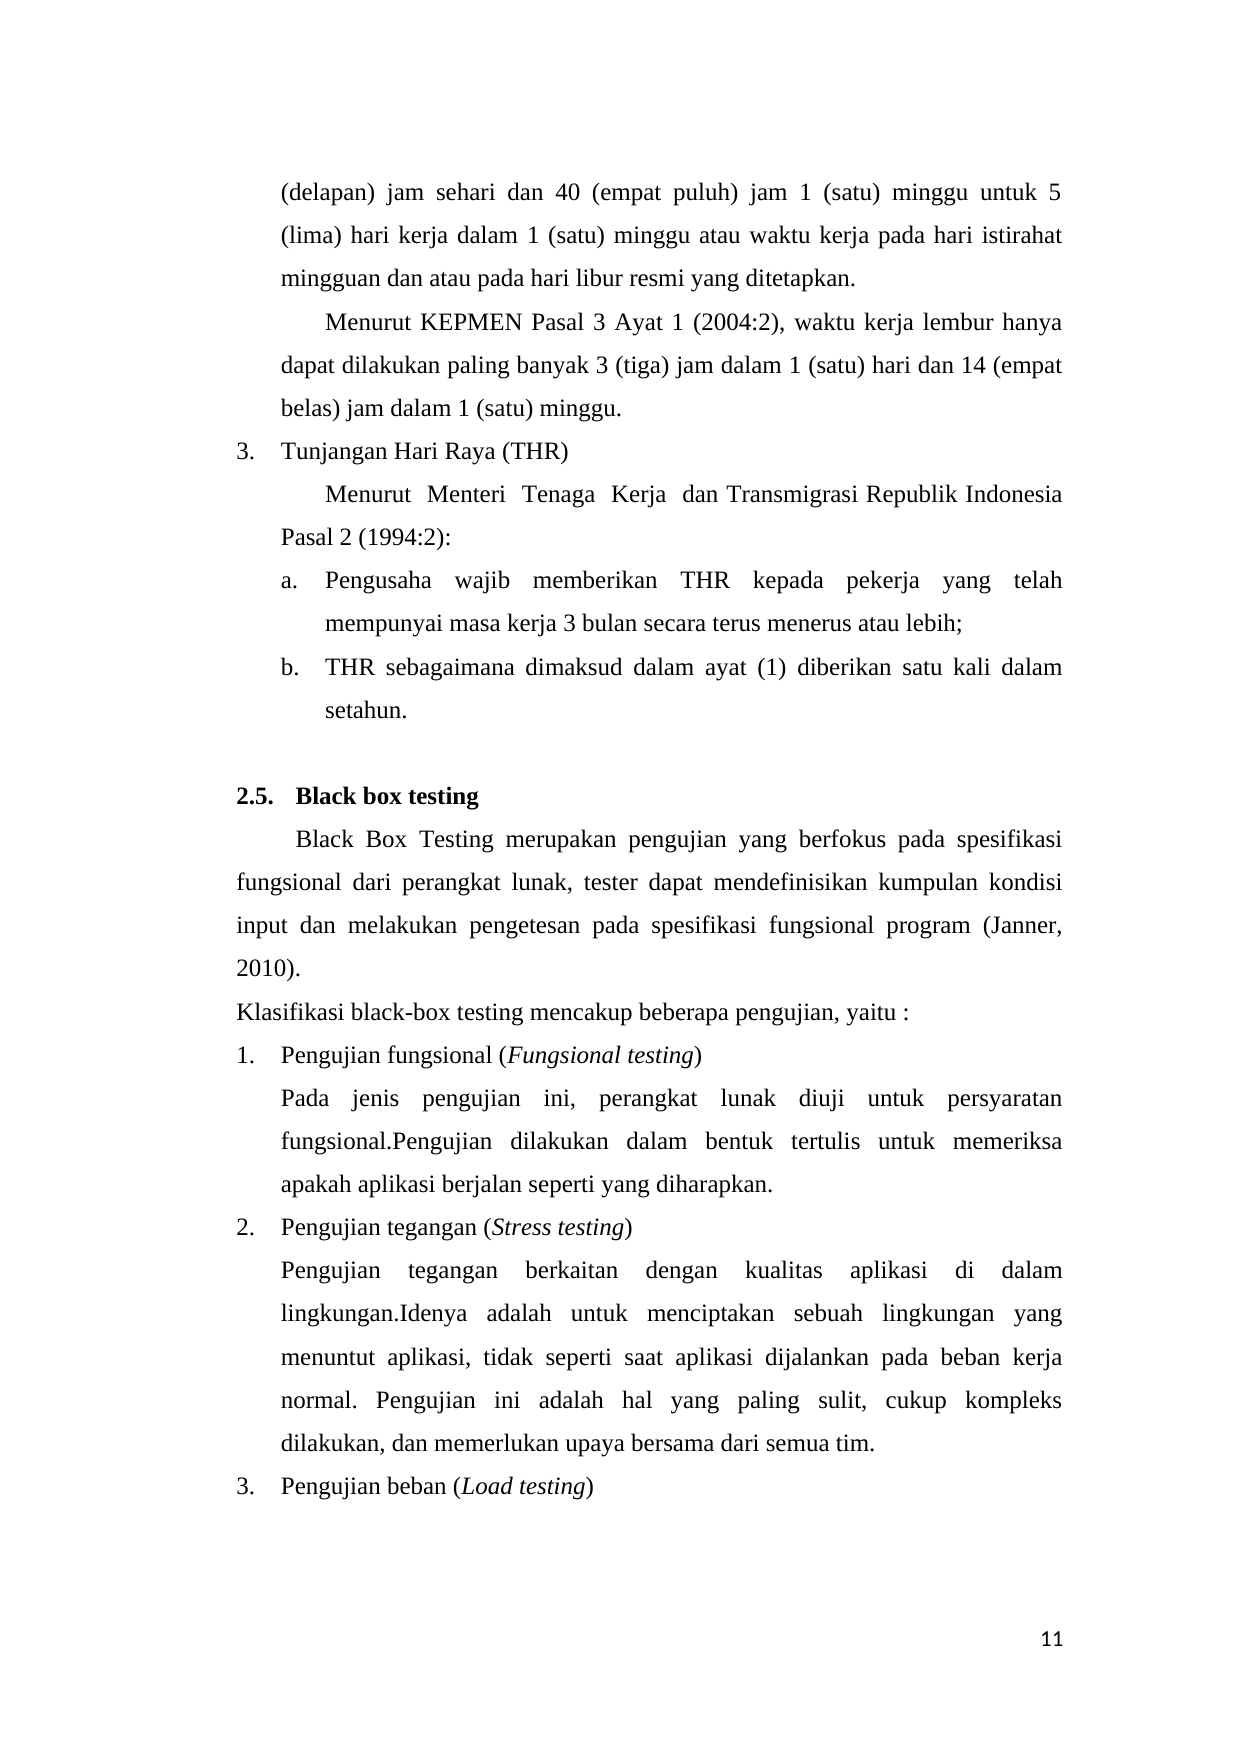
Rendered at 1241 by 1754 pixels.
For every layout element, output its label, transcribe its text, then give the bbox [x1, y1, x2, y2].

list Pengujian tegangan berkaitan dengan kualitas aplikasi di dalam lingkungan.Idenya adalah untuk menciptakan sebuah lingkungan yang menuntut aplikasi, tidak seperti saat aplikasi dijalankan pada beban kerja normal. Pengujian ini adalah hal yang paling sulit, cukup kompleks dilakukan, dan memerlukan upaya bersama dari semua tim. [281, 1255, 1063, 1457]
list Pada jenis pengujian ini, perangkat lunak diuji untuk persyaratan fungsional.Pengujian dilakukan dalam bentuk tertulis untuk memeriksa apakah aplikasi berjalan seperti yang diharapkan. [281, 1083, 1063, 1198]
text Menurut Menteri Tenaga Kerja dan Transmigrasi Republik Indonesia Pasal 2 (1994:2): [281, 479, 1063, 551]
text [281, 177, 1063, 292]
list Black Box Testing merupakan pengujian yang berfokus pada spesifikasi fungsional dari perangkat lunak, tester dapat mendefinisikan kumpulan kondisi input dan melakukan pengetesan pada spesifikasi fungsional program (Janner, 2010). [236, 824, 1063, 982]
text Menurut KEPMEN Pasal 3 Ayat 1 (2004:2), waktu kerja lembur hanya dapat dilakukan paling banyak 3 (tiga) jam dalam 1 (satu) hari dan 14 (empat belas) jam dalam 1 (satu) minggu. [281, 307, 1063, 422]
list Black box testing [236, 781, 1063, 810]
list Pengusaha wajib memberikan THR kepada pekerja yang telah mempunyai masa kerja 3 bulan secara terus menerus atau lebih; [281, 565, 1063, 637]
list Klasifikasi black-box testing mencakup beberapa pengujian, yaitu : [236, 997, 1063, 1025]
list Pengujian fungsional (Fungsional testing) [236, 1040, 1063, 1068]
list Pengujian beban (Load testing) [236, 1471, 1063, 1500]
list Tunjangan Hari Raya (THR) [236, 436, 1063, 465]
list THR sebagaimana dimaksud dalam ayat (1) diberikan satu kali dalam setahun. [281, 652, 1063, 723]
list Pengujian tegangan (Stress testing) [236, 1212, 1063, 1241]
